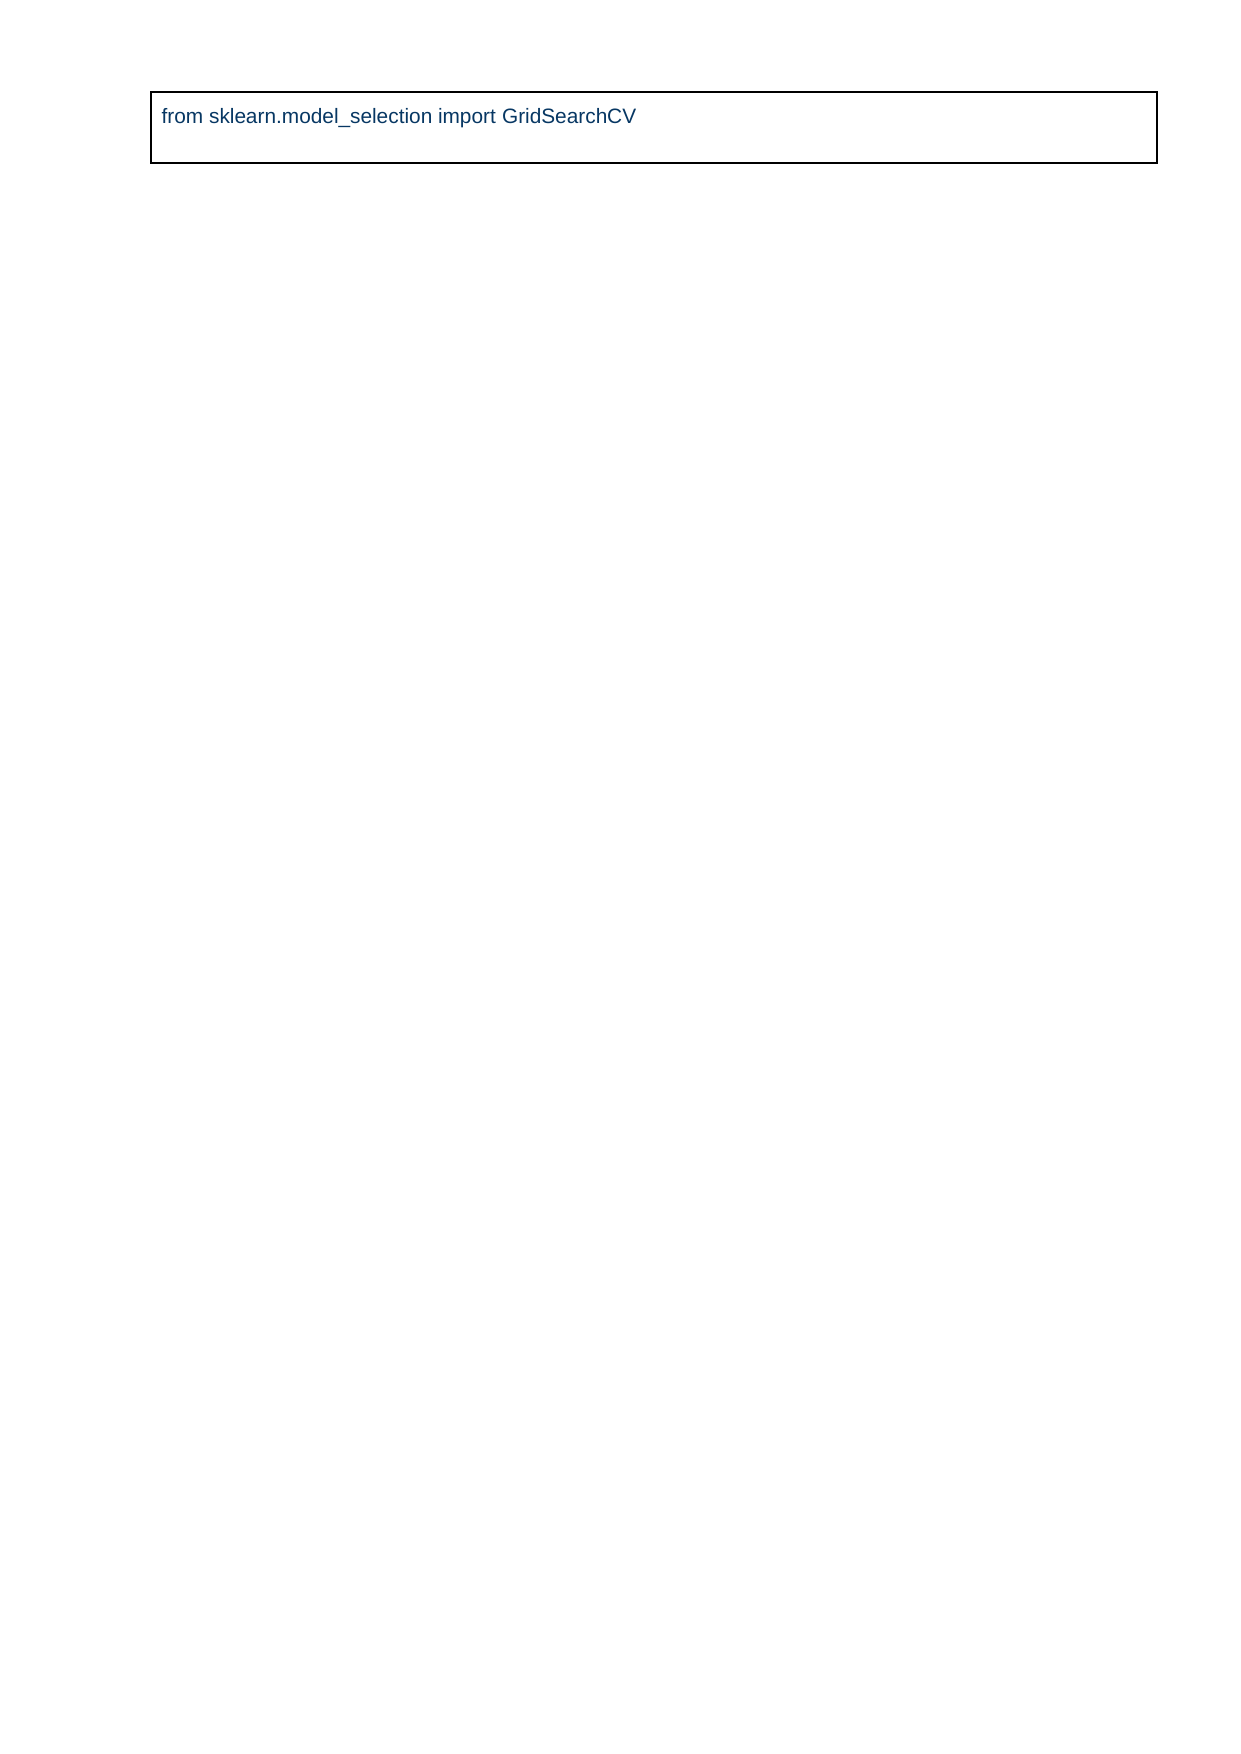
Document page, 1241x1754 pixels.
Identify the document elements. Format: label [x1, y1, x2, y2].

table_cell [152, 93, 1156, 162]
